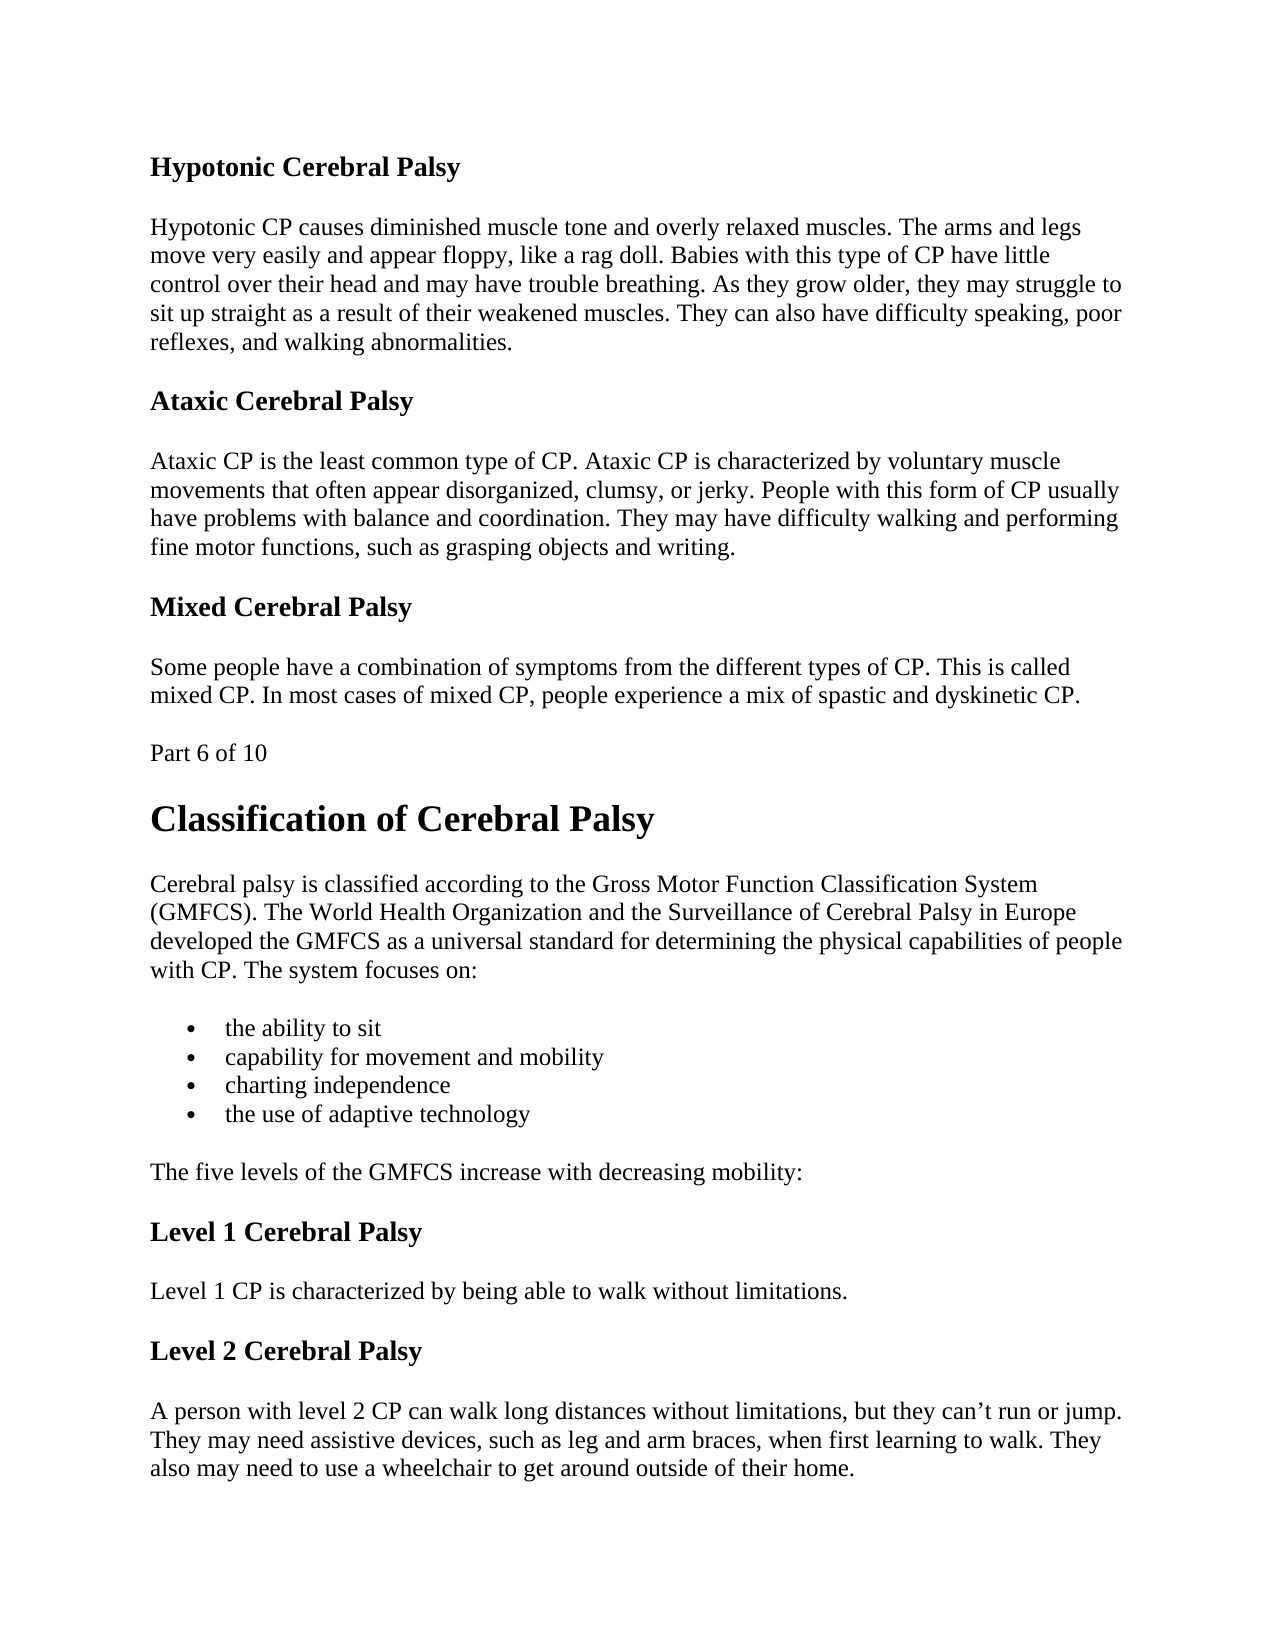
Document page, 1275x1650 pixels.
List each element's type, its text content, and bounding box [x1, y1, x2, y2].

text Level 1 Cerebral Palsy [150, 1215, 1125, 1247]
text Level 2 Cerebral Palsy [150, 1334, 1125, 1367]
text Cerebral palsy is classified according to the Gross Motor Function Classification System (GMFCS). The World Health Organization and the Surveillance of Cerebral Palsy in Europe developed the GMFCS as a universal standard for determining the physical capabilities of people with CP. The system focuses on: [150, 869, 1125, 984]
text The five levels of the GMFCS increase with decreasing mobility: [150, 1157, 1125, 1186]
text Some people have a combination of symptoms from the different types of CP. This is called mixed CP. In most cases of mixed CP, people experience a mix of spastic and dyskinetic CP. [150, 652, 1125, 709]
text Ataxic Cerebral Palsy [150, 384, 1125, 417]
list capability for movement and mobility [187, 1042, 1125, 1070]
text Hypotonic CP causes diminished muscle tone and overly relaxed muscles. The arms and legs move very easily and appear floppy, like a rag doll. Babies with this type of CP have little control over their head and may have trouble breathing. As they grow older, they may struggle to sit up straight as a result of their weakened muscles. They can also have difficulty speaking, poor reflexes, and walking abnormalities. [150, 212, 1125, 355]
list charting independence [187, 1070, 1125, 1099]
text Hypotonic Cerebral Palsy [150, 150, 1125, 182]
text Level 1 CP is characterized by being able to walk without limitations. [150, 1276, 1125, 1305]
text Ataxic CP is the least common type of CP. Ataxic CP is characterized by voluntary muscle movements that often appear disorganized, clumsy, or jerky. People with this form of CP usually have problems with balance and coordination. They may have difficulty walking and performing fine motor functions, such as grasping objects and writing. [150, 446, 1125, 561]
text Classification of Cerebral Palsy [150, 796, 1125, 839]
text A person with level 2 CP can walk long distances without limitations, but they can’t run or jump. They may need assistive devices, such as leg and arm braces, when first learning to walk. They also may need to use a wheelchair to get around outside of their home. [150, 1396, 1125, 1482]
text Part 6 of 10 [150, 738, 1125, 767]
list the use of adaptive technology [187, 1099, 1125, 1128]
text Mixed Cerebral Palsy [150, 590, 1125, 623]
list the ability to sit [187, 1013, 1125, 1042]
